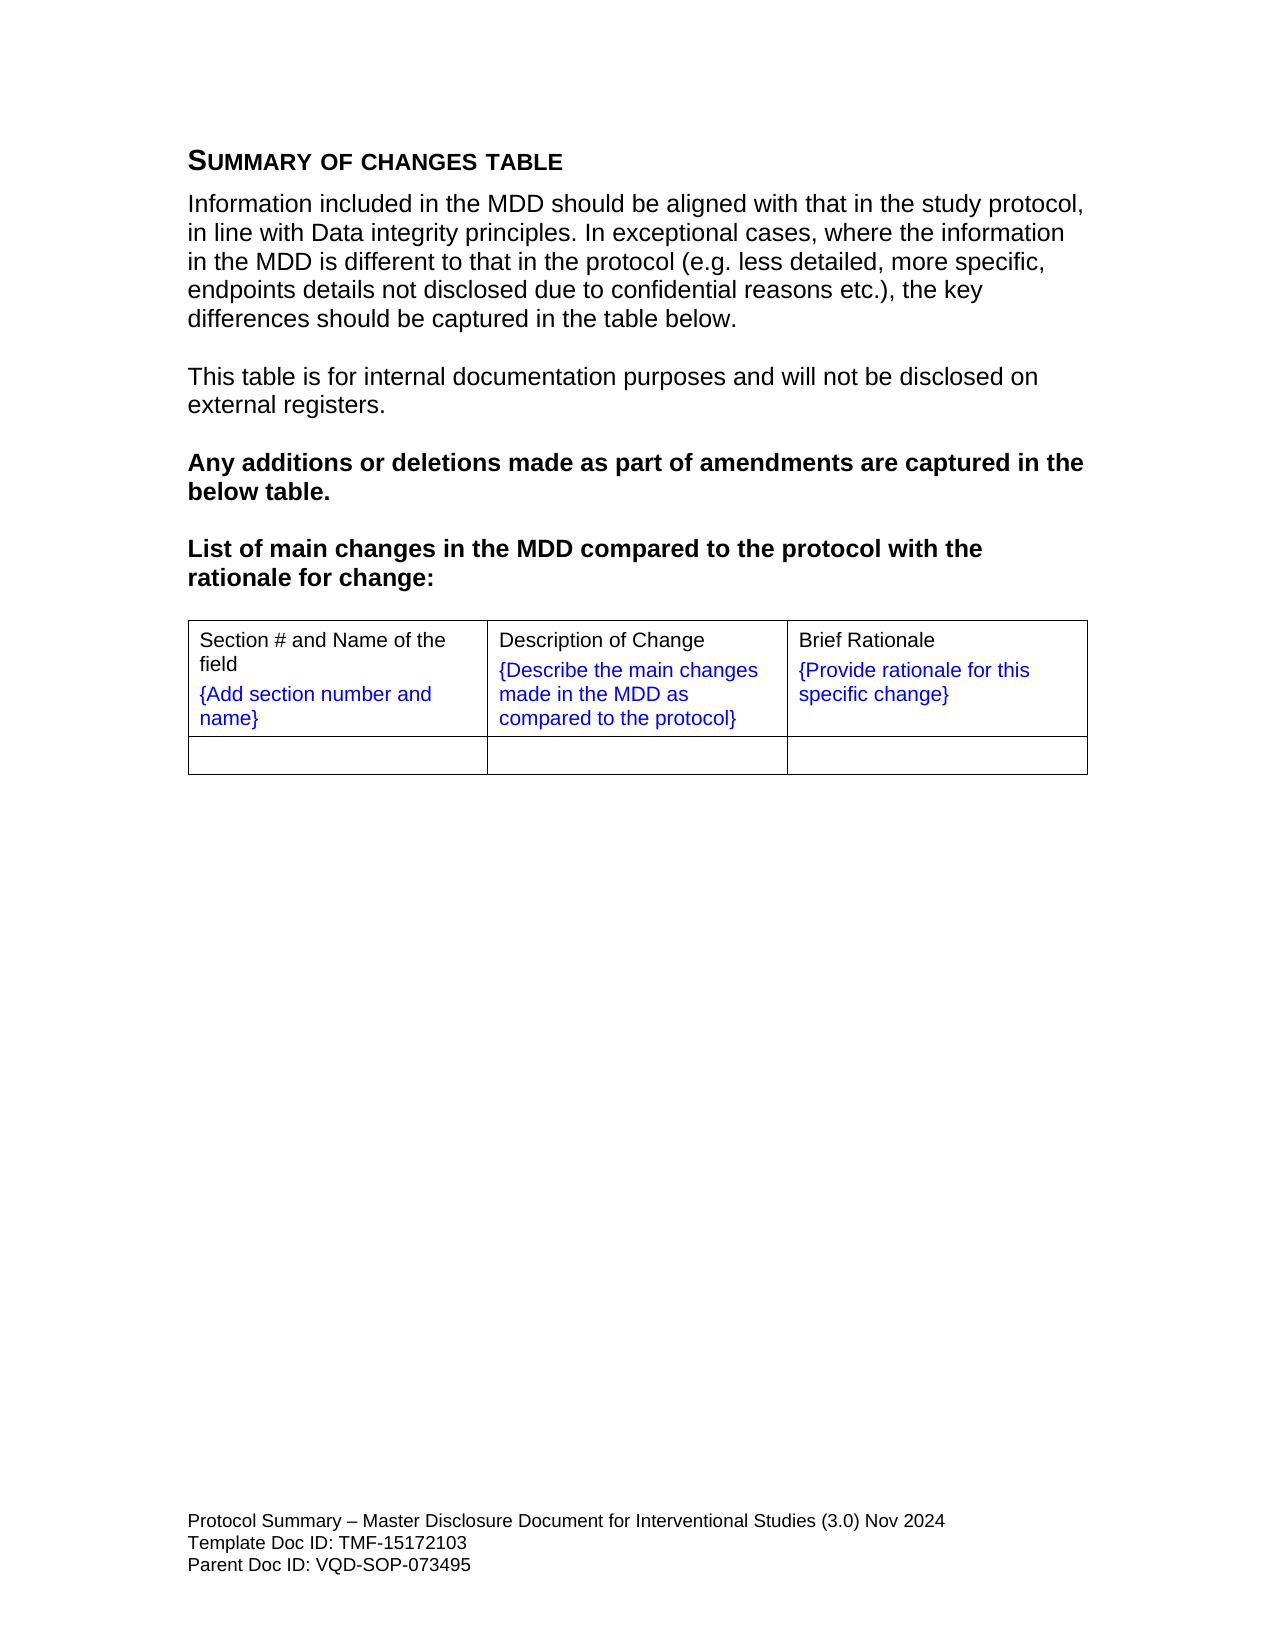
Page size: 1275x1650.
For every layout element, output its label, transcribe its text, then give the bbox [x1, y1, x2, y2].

text Information included in the MDD should be aligned with that in the study protocol, in line with Data integrity principles. In exceptional cases, where the information in the MDD is different to that in the protocol (e.g. less detailed, more specific, endpoints details not disclosed due to confidential reasons etc.), the key differences should be captured in the table below. [187, 189, 1087, 333]
table_cell [189, 737, 487, 773]
table_cell [788, 737, 1087, 773]
text Summary of changes table [187, 143, 1087, 177]
text List of main changes in the MDD compared to the protocol with the rationale for change: [187, 534, 1087, 592]
text Any additions or deletions made as part of amendments are captured in the below table. [187, 448, 1087, 505]
table_header Section # and Name of the field {Add section number and name} [189, 621, 487, 736]
table_cell [488, 737, 787, 773]
text This table is for internal documentation purposes and will not be disclosed on external registers. [187, 362, 1087, 419]
table_header Brief Rationale {Provide rationale for this specific change} [788, 621, 1087, 736]
table_header Description of Change {Describe the main changes made in the MDD as compared to the protocol} [488, 621, 787, 736]
